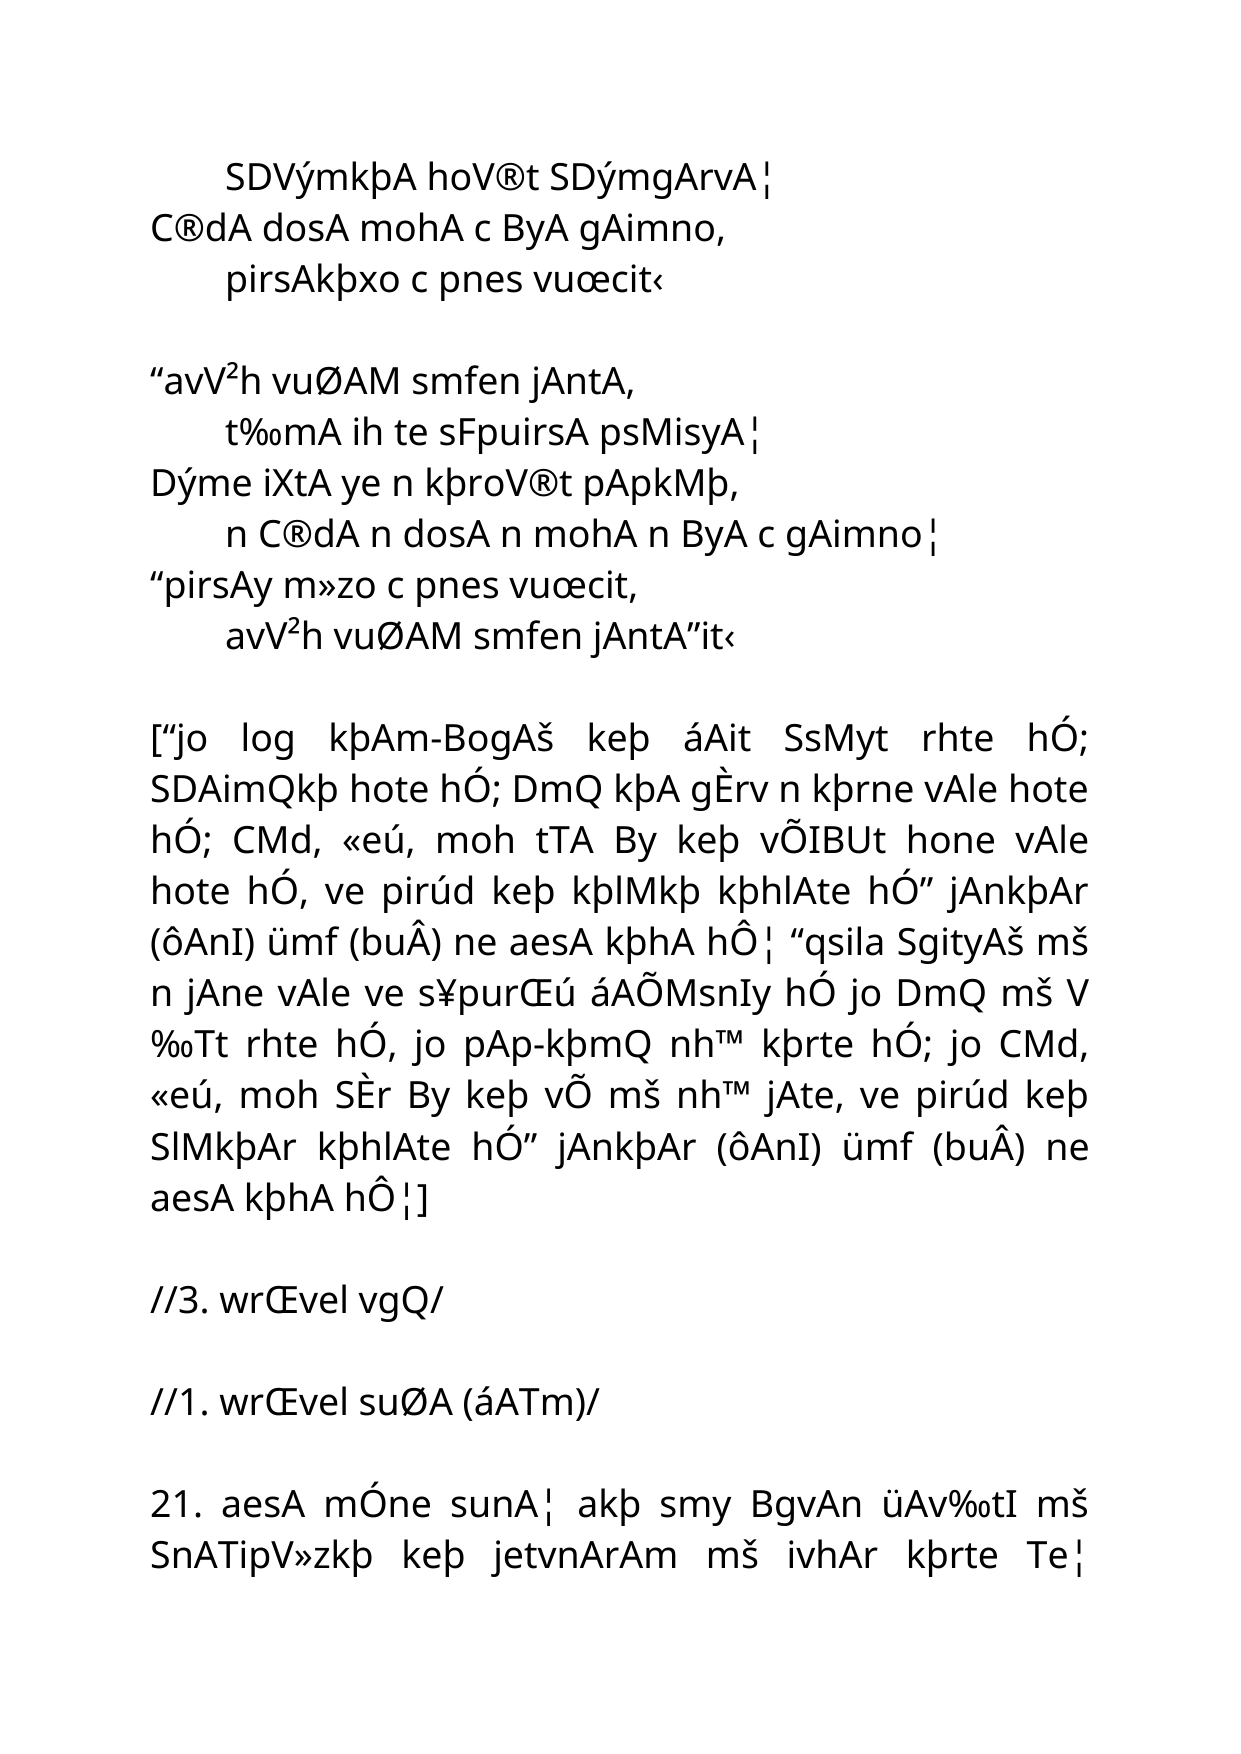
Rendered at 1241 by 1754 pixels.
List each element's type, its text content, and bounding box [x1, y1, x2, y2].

text Dýme iXtA ye n kþroV®t pApkMþ, [150, 456, 1090, 507]
text SDVýmkþA hoV®t SDýmgArvA¦ [150, 150, 1090, 201]
text //3. wrŒvel vgQ/ [150, 1273, 1090, 1324]
text t‰mA ih te sFpuirsA psMisyA¦ [150, 405, 1090, 456]
text //1. wrŒvel suØA (áATm)/ [150, 1375, 1090, 1426]
text pirsAkþxo c pnes vuœcit‹ [150, 252, 1090, 303]
text avV²h vuØAM smfen jAntA”it‹ [150, 609, 1090, 660]
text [150, 1477, 1090, 1579]
text “avV²h vuØAM smfen jAntA, [150, 354, 1090, 405]
text [“jo log kþAm-BogAš keþ áAit SsMyt rhte hÓ; SDAimQkþ hote hÓ; DmQ kþA gÈrv n kþrne vAle hote hÓ; CMd, «eú, moh tTA By keþ vÕIBUt hone vAle hote hÓ, ve pirúd keþ kþlMkþ kþhlAte hÓ” jAnkþAr (ôAnI) ümf (buÂ) ne aesA kþhA hÔ¦ “qsila SgityAš mš n jAne vAle ve s¥purŒú áAÕMsnIy hÓ jo DmQ mš V‰Tt rhte hÓ, jo pAp-kþmQ nh™ kþrte hÓ; jo CMd, «eú, moh SÈr By keþ vÕ mš nh™ jAte, ve pirúd keþ SlMkþAr kþhlAte hÓ” jAnkþAr (ôAnI) ümf (buÂ) ne aesA kþhA hÔ¦] [150, 711, 1090, 1222]
text C®dA dosA mohA c ByA gAimno, [150, 201, 1090, 252]
text n C®dA n dosA n mohA n ByA c gAimno¦ [150, 507, 1090, 558]
text “pirsAy m»zo c pnes vuœcit, [150, 558, 1090, 609]
